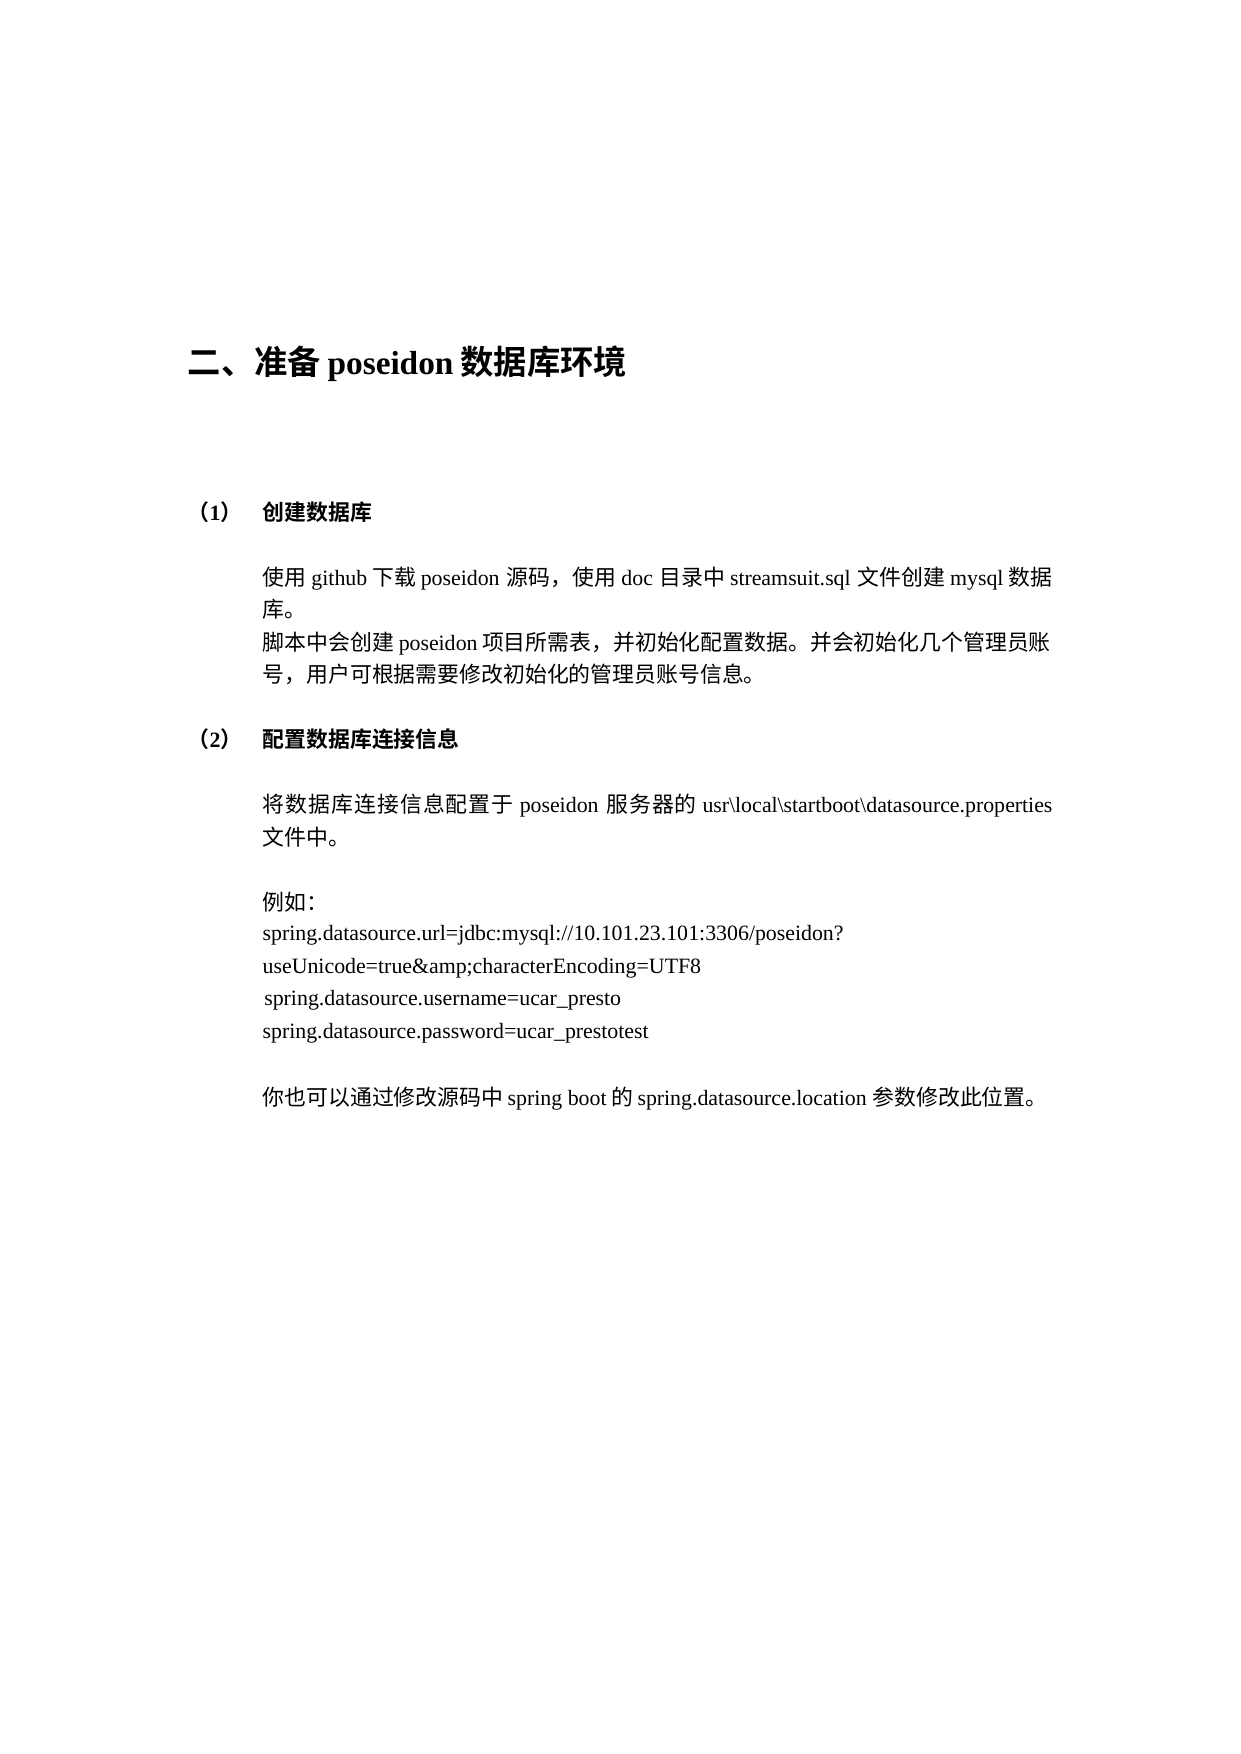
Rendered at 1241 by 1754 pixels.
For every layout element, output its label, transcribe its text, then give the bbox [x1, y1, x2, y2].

list 你也可以通过修改源码中spring boot的spring.datasource.location 参数修改此位置。 [262, 1079, 1053, 1112]
list 创建数据库 [187, 494, 1053, 527]
subtitle 准备poseidon数据库环境 [187, 327, 1053, 392]
list 将数据库连接信息配置于poseidon 服务器的usr\local\startboot\datasource.properties 文件中。 [262, 787, 1053, 852]
list spring.datasource.password=ucar_prestotest [262, 1014, 1053, 1047]
list spring.datasource.url=jdbc:mysql://10.101.23.101:3306/poseidon?useUnicode=true&amp;characterEncoding=UTF8 [262, 917, 1053, 982]
list 配置数据库连接信息 [187, 722, 1053, 754]
list 使用github下载poseidon 源码，使用doc 目录中streamsuit.sql 文件创建mysql数据库。 [262, 559, 1053, 624]
list 例如： [262, 884, 1053, 917]
text spring.datasource.username=ucar_presto [187, 982, 1053, 1014]
list 脚本中会创建poseidon项目所需表，并初始化配置数据。并会初始化几个管理员账号，用户可根据需要修改初始化的管理员账号信息。 [262, 624, 1053, 689]
